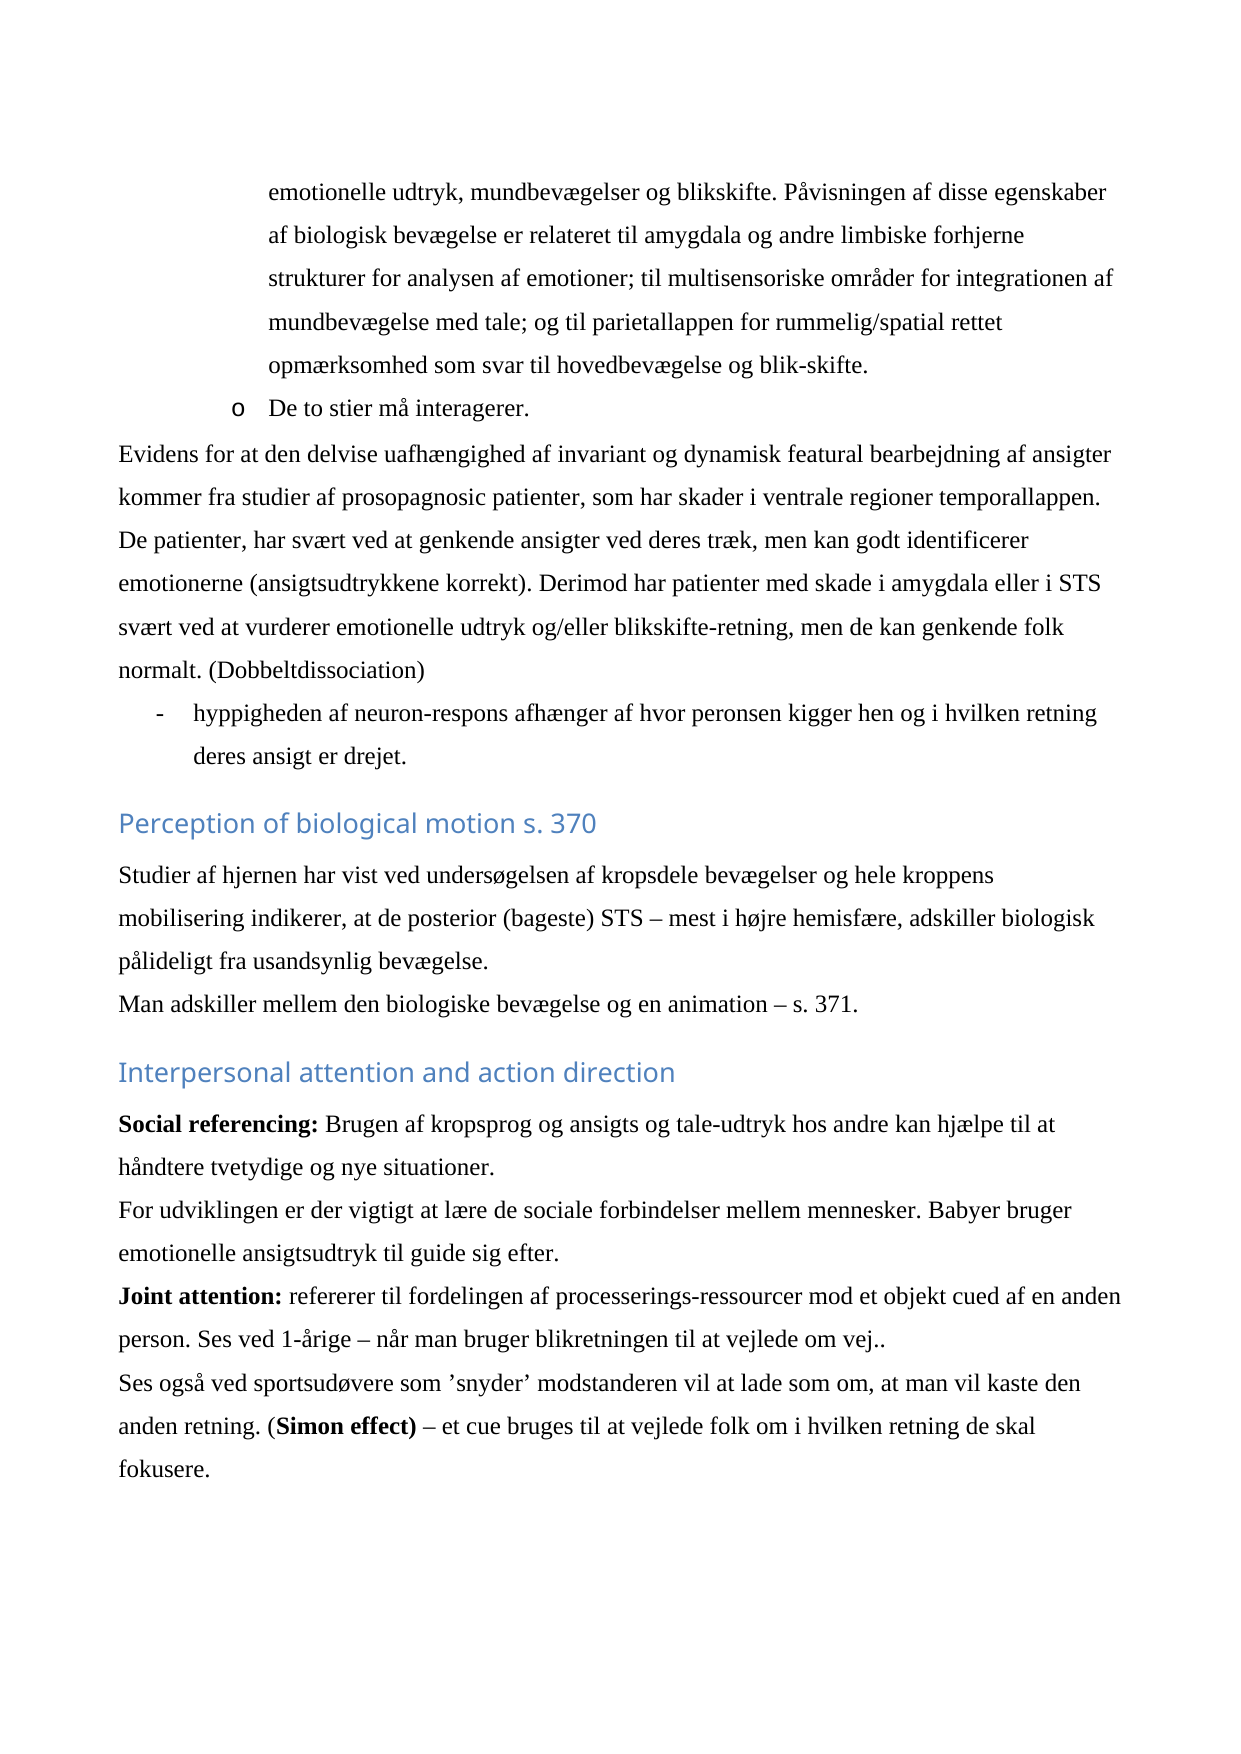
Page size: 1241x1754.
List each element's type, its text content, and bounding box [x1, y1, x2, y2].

list De to stier må interagerer. [231, 393, 1122, 424]
text Ses også ved sportsudøvere som ’snyder’ modstanderen vil at lade som om, at man vil kaste den anden retning. (Simon effect) – et cue bruges til at vejlede folk om i hvilken retning de skal fokusere. [118, 1368, 1122, 1483]
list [231, 177, 1122, 378]
text Studier af hjernen har vist ved undersøgelsen af kropsdele bevægelser og hele kroppens mobilisering indikerer, at de posterior (bageste) STS – mest i højre hemisfære, adskiller biologisk pålideligt fra usandsynlig bevægelse. [118, 860, 1122, 975]
subtitle Interpersonal attention and action direction [118, 1053, 1122, 1090]
list hyppigheden af neuron-respons afhænger af hvor peronsen kigger hen og i hvilken retning deres ansigt er drejet. [156, 698, 1122, 770]
text Man adskiller mellem den biologiske bevægelse og en animation – s. 371. [118, 989, 1122, 1018]
text Joint attention: refererer til fordelingen af processerings-ressourcer mod et objekt cued af en anden person. Ses ved 1-årige – når man bruger blikretningen til at vejlede om vej.. [118, 1281, 1122, 1353]
subtitle Perception of biological motion s. 370 [118, 805, 1122, 842]
text Social referencing: Brugen af kropsprog og ansigts og tale-udtryk hos andre kan hjælpe til at håndtere tvetydige og nye situationer. For udviklingen er der vigtigt at lære de sociale forbindelser mellem mennesker. Babyer bruger emotionelle ansigtsudtryk til guide sig efter. [118, 1109, 1122, 1267]
text Evidens for at den delvise uafhængighed af invariant og dynamisk featural bearbejdning af ansigter kommer fra studier af prosopagnosic patienter, som har skader i ventrale regioner temporallappen. De patienter, har svært ved at genkende ansigter ved deres træk, men kan godt identificerer emotionerne (ansigtsudtrykkene korrekt). Derimod har patienter med skade i amygdala eller i STS svært ved at vurderer emotionelle udtryk og/eller blikskifte-retning, men de kan genkende folk normalt. (Dobbeltdissociation) [118, 439, 1122, 683]
